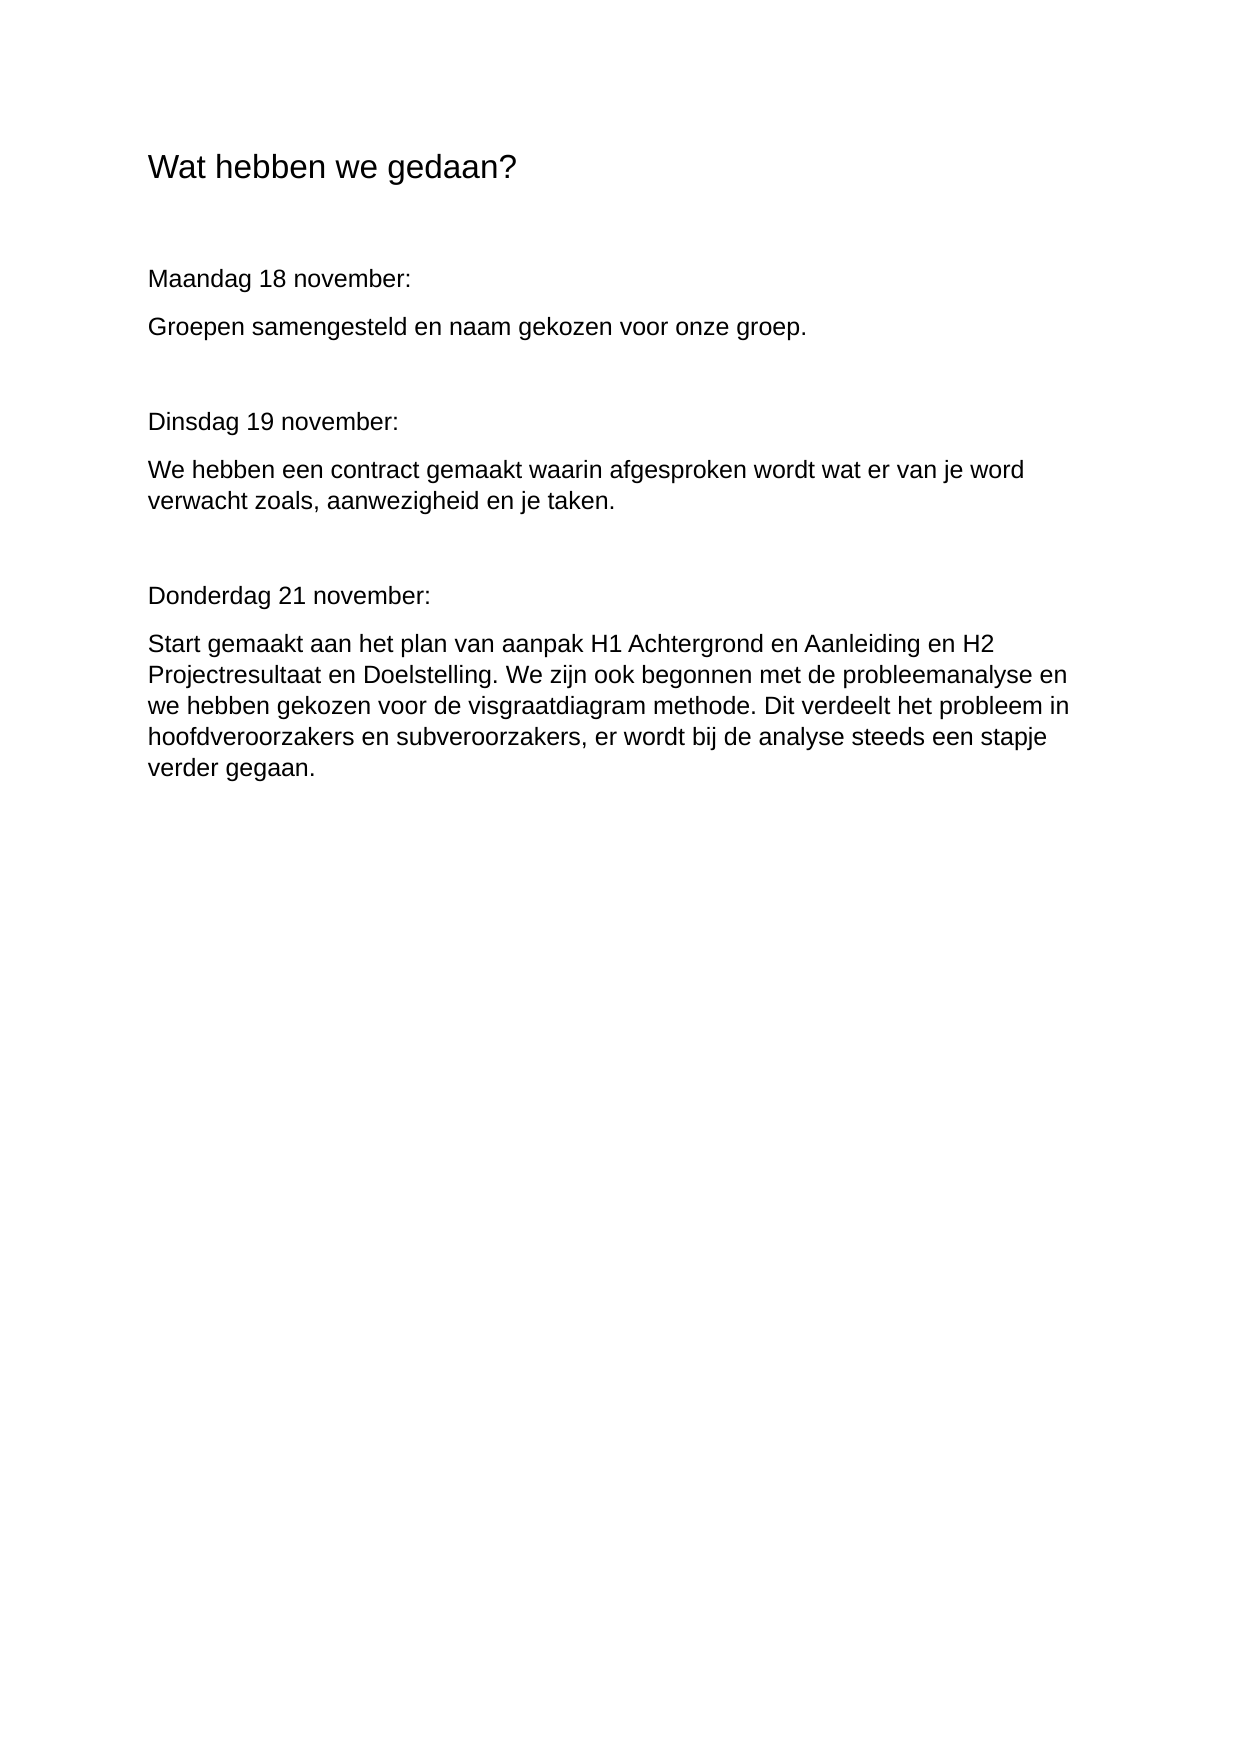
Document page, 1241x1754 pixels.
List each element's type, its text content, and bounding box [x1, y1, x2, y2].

text Groepen samengesteld en naam gekozen voor onze groep. [148, 312, 1093, 340]
text Maandag 18 november: [148, 264, 1093, 293]
text Wat hebben we gedaan? [148, 148, 1093, 186]
text Donderdag 21 november: [148, 581, 1093, 610]
text We hebben een contract gemaakt waarin afgesproken wordt wat er van je word verwacht zoals, aanwezigheid en je taken. [148, 455, 1093, 514]
text Dinsdag 19 november: [148, 407, 1093, 436]
text Start gemaakt aan het plan van aanpak H1 Achtergrond en Aanleiding en H2 Projectresultaat en Doelstelling. We zijn ook begonnen met de probleemanalyse en we hebben gekozen voor de visgraatdiagram methode. Dit verdeelt het probleem in hoofdveroorzakers en subveroorzakers, er wordt bij de analyse steeds een stapje verder gegaan. [148, 629, 1093, 782]
